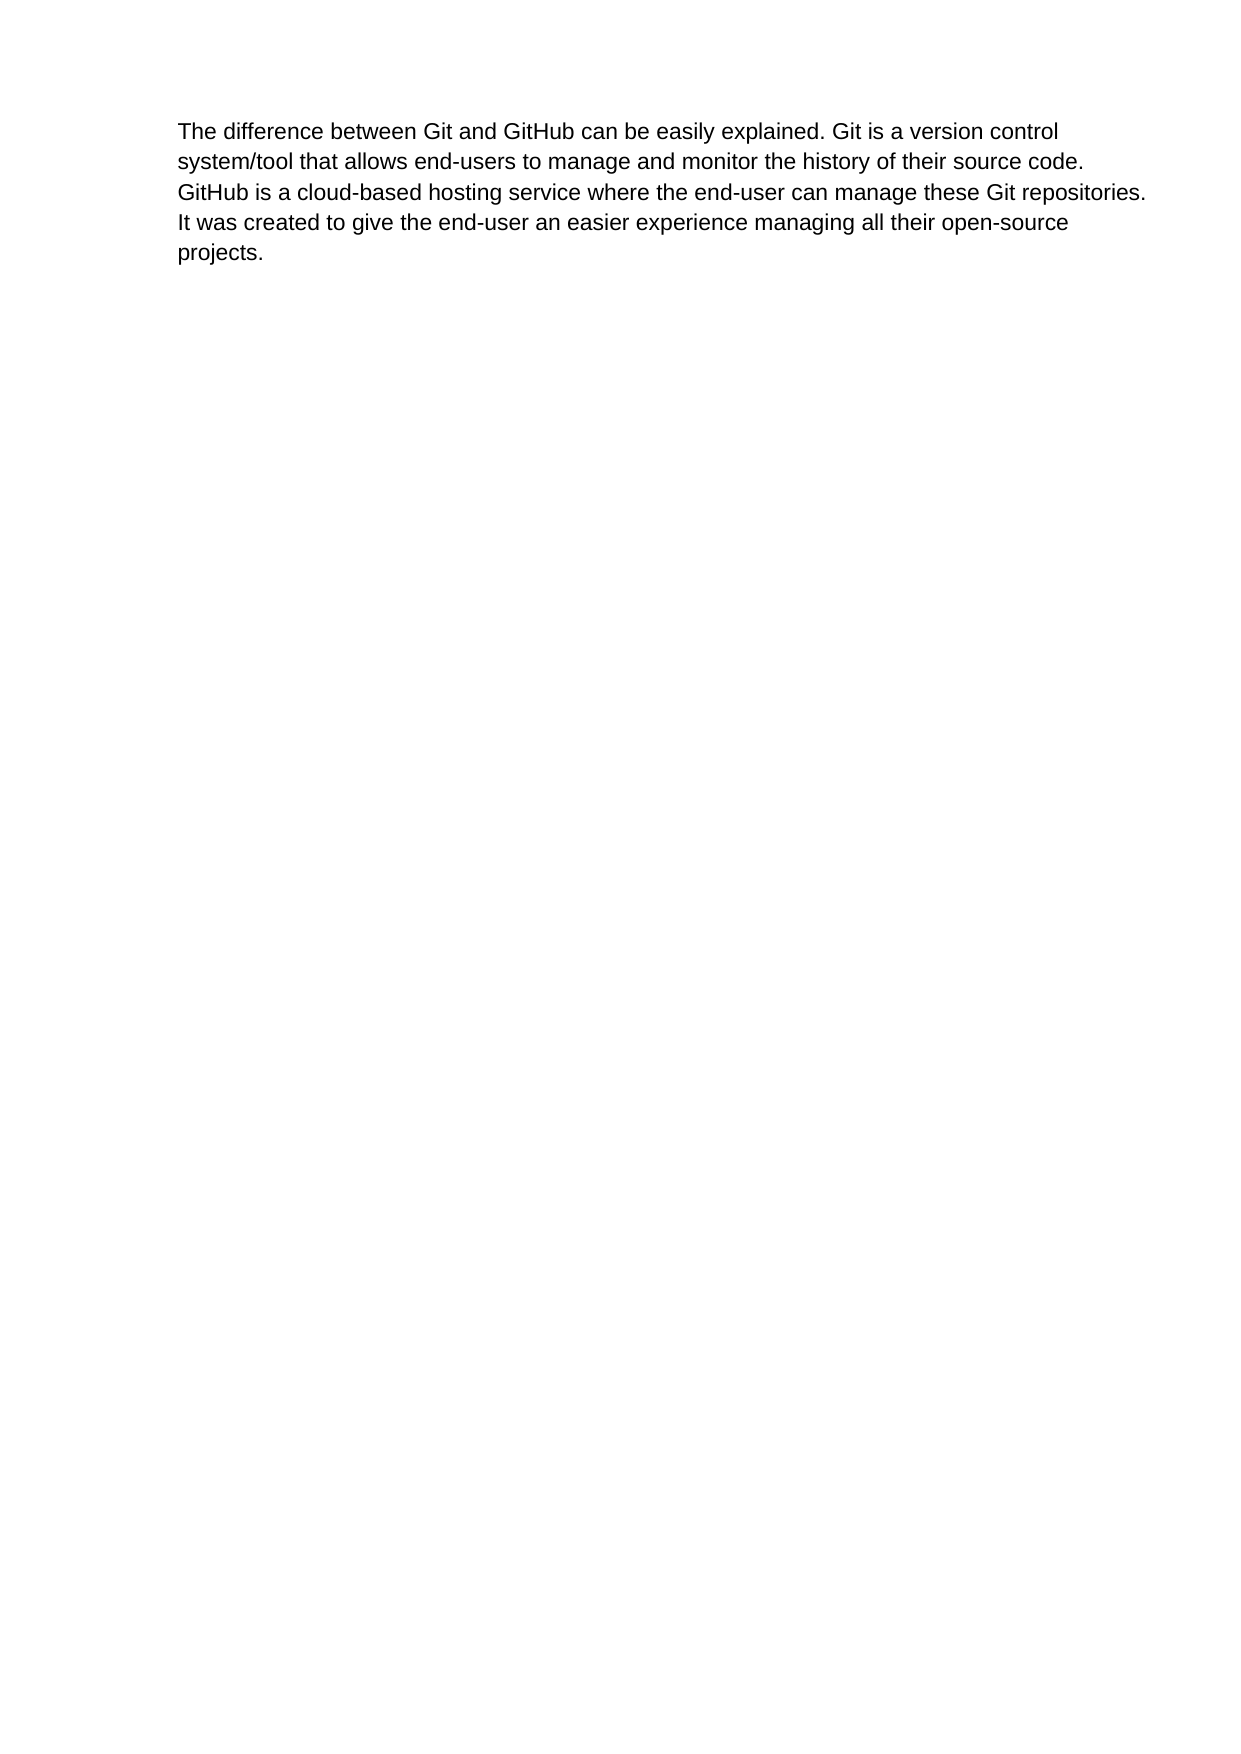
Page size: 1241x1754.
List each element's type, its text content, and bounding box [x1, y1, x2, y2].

text The difference between Git and GitHub can be easily explained. Git is a version control system/tool that allows end-users to manage and monitor the history of their source code. GitHub is a cloud-based hosting service where the end-user can manage these Git repositories. It was created to give the end-user an easier experience managing all their open-source projects. [177, 118, 1152, 265]
